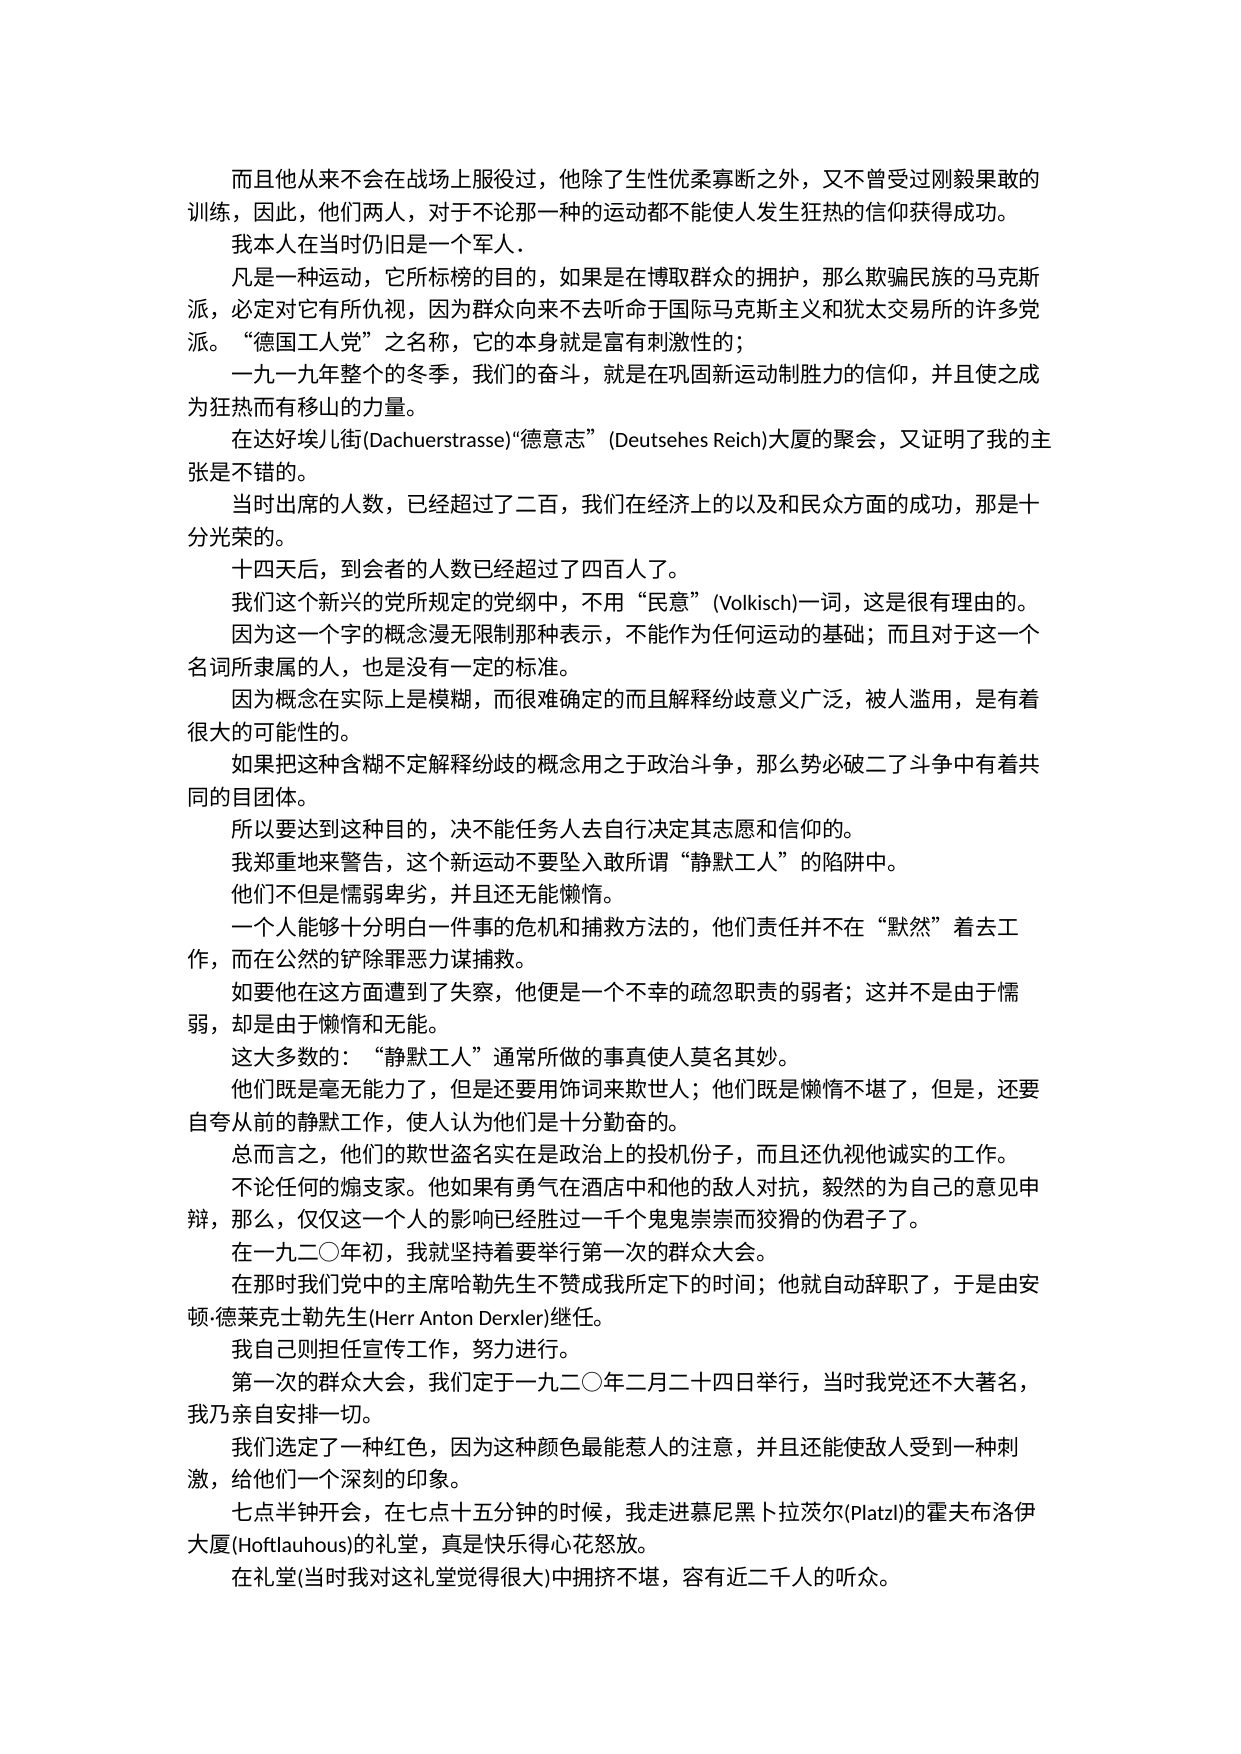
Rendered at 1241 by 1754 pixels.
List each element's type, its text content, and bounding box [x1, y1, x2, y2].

text 他们既是毫无能力了，但是还要用饰词来欺世人；他们既是懒惰不堪了，但是，还要自夸从前的静默工作，使人认为他们是十分勤奋的。 [187, 1072, 1053, 1137]
text 我自己则担任宣传工作，努力进行。 [187, 1332, 1053, 1364]
text 如果把这种含糊不定解释纷歧的概念用之于政治斗争，那么势必破二了斗争中有着共同的目团体。 [187, 747, 1053, 812]
text 第一次的群众大会，我们定于一九二○年二月二十四日举行，当时我党还不大著名，我乃亲自安排一切。 [187, 1364, 1053, 1429]
text 在一九二○年初，我就坚持着要举行第一次的群众大会。 [187, 1234, 1053, 1267]
text 我本人在当时仍旧是一个军人． [187, 227, 1053, 259]
text 不论任何的煽支家。他如果有勇气在酒店中和他的敌人对抗，毅然的为自己的意见申辩，那么，仅仅这一个人的影响已经胜过一千个鬼鬼崇崇而狡猾的伪君子了。 [187, 1169, 1053, 1234]
text 一个人能够十分明白一件事的危机和捕救方法的，他们责任并不在“默然”着去工作，而在公然的铲除罪恶力谋捕救。 [187, 909, 1053, 974]
text 我们选定了一种红色，因为这种颜色最能惹人的注意，并且还能使敌人受到一种刺激，给他们一个深刻的印象。 [187, 1429, 1053, 1494]
text 总而言之，他们的欺世盗名实在是政治上的投机份子，而且还仇视他诚实的工作。 [187, 1137, 1053, 1169]
text 我郑重地来警告，这个新运动不要坠入敢所谓“静默工人”的陷阱中。 [187, 844, 1053, 877]
text 如要他在这方面遭到了失察，他便是一个不幸的疏忽职责的弱者；这并不是由于懦弱，却是由于懒惰和无能。 [187, 974, 1053, 1039]
text 在那时我们党中的主席哈勒先生不赞成我所定下的时间；他就自动辞职了，于是由安顿·德莱克士勒先生(Herr Anton Derxler)继任。 [187, 1267, 1053, 1332]
text 所以要达到这种目的，决不能任务人去自行决定其志愿和信仰的。 [187, 812, 1053, 844]
text 七点半钟开会，在七点十五分钟的时候，我走进慕尼黑卜拉茨尔(Platzl)的霍夫布洛伊大厦(Hoftlauhous)的礼堂，真是快乐得心花怒放。 [187, 1494, 1053, 1559]
text 一九一九年整个的冬季，我们的奋斗，就是在巩固新运动制胜力的信仰，并且使之成为狂热而有移山的力量。 [187, 357, 1053, 422]
text 十四天后，到会者的人数已经超过了四百人了。 [187, 552, 1053, 584]
text 因为概念在实际上是模糊，而很难确定的而且解释纷歧意义广泛，被人滥用，是有着很大的可能性的。 [187, 682, 1053, 747]
text 而且他从来不会在战场上服役过，他除了生性优柔寡断之外，又不曾受过刚毅果敢的训练，因此，他们两人，对于不论那一种的运动都不能使人发生狂热的信仰获得成功。 [187, 162, 1053, 227]
text 这大多数的：“静默工人”通常所做的事真使人莫名其妙。 [187, 1039, 1053, 1072]
text 他们不但是懦弱卑劣，并且还无能懒惰。 [187, 877, 1053, 909]
text 在礼堂(当时我对这礼堂觉得很大)中拥挤不堪，容有近二千人的听众。 [187, 1559, 1053, 1592]
text 在达好埃儿街(Dachuerstrasse)“德意志”(Deutsehes Reich)大厦的聚会，又证明了我的主张是不错的。 [187, 422, 1053, 487]
text 凡是一种运动，它所标榜的目的，如果是在博取群众的拥护，那么欺骗民族的马克斯派，必定对它有所仇视，因为群众向来不去听命于国际马克斯主义和犹太交易所的许多党派。“德国工人党”之名称，它的本身就是富有刺激性的； [187, 259, 1053, 357]
text 我们这个新兴的党所规定的党纲中，不用“民意”(Volkisch)一词，这是很有理由的。 [187, 584, 1053, 617]
text 因为这一个字的概念漫无限制那种表示，不能作为任何运动的基础；而且对于这一个名词所隶属的人，也是没有一定的标准。 [187, 617, 1053, 682]
text 当时出席的人数，已经超过了二百，我们在经济上的以及和民众方面的成功，那是十分光荣的。 [187, 487, 1053, 552]
